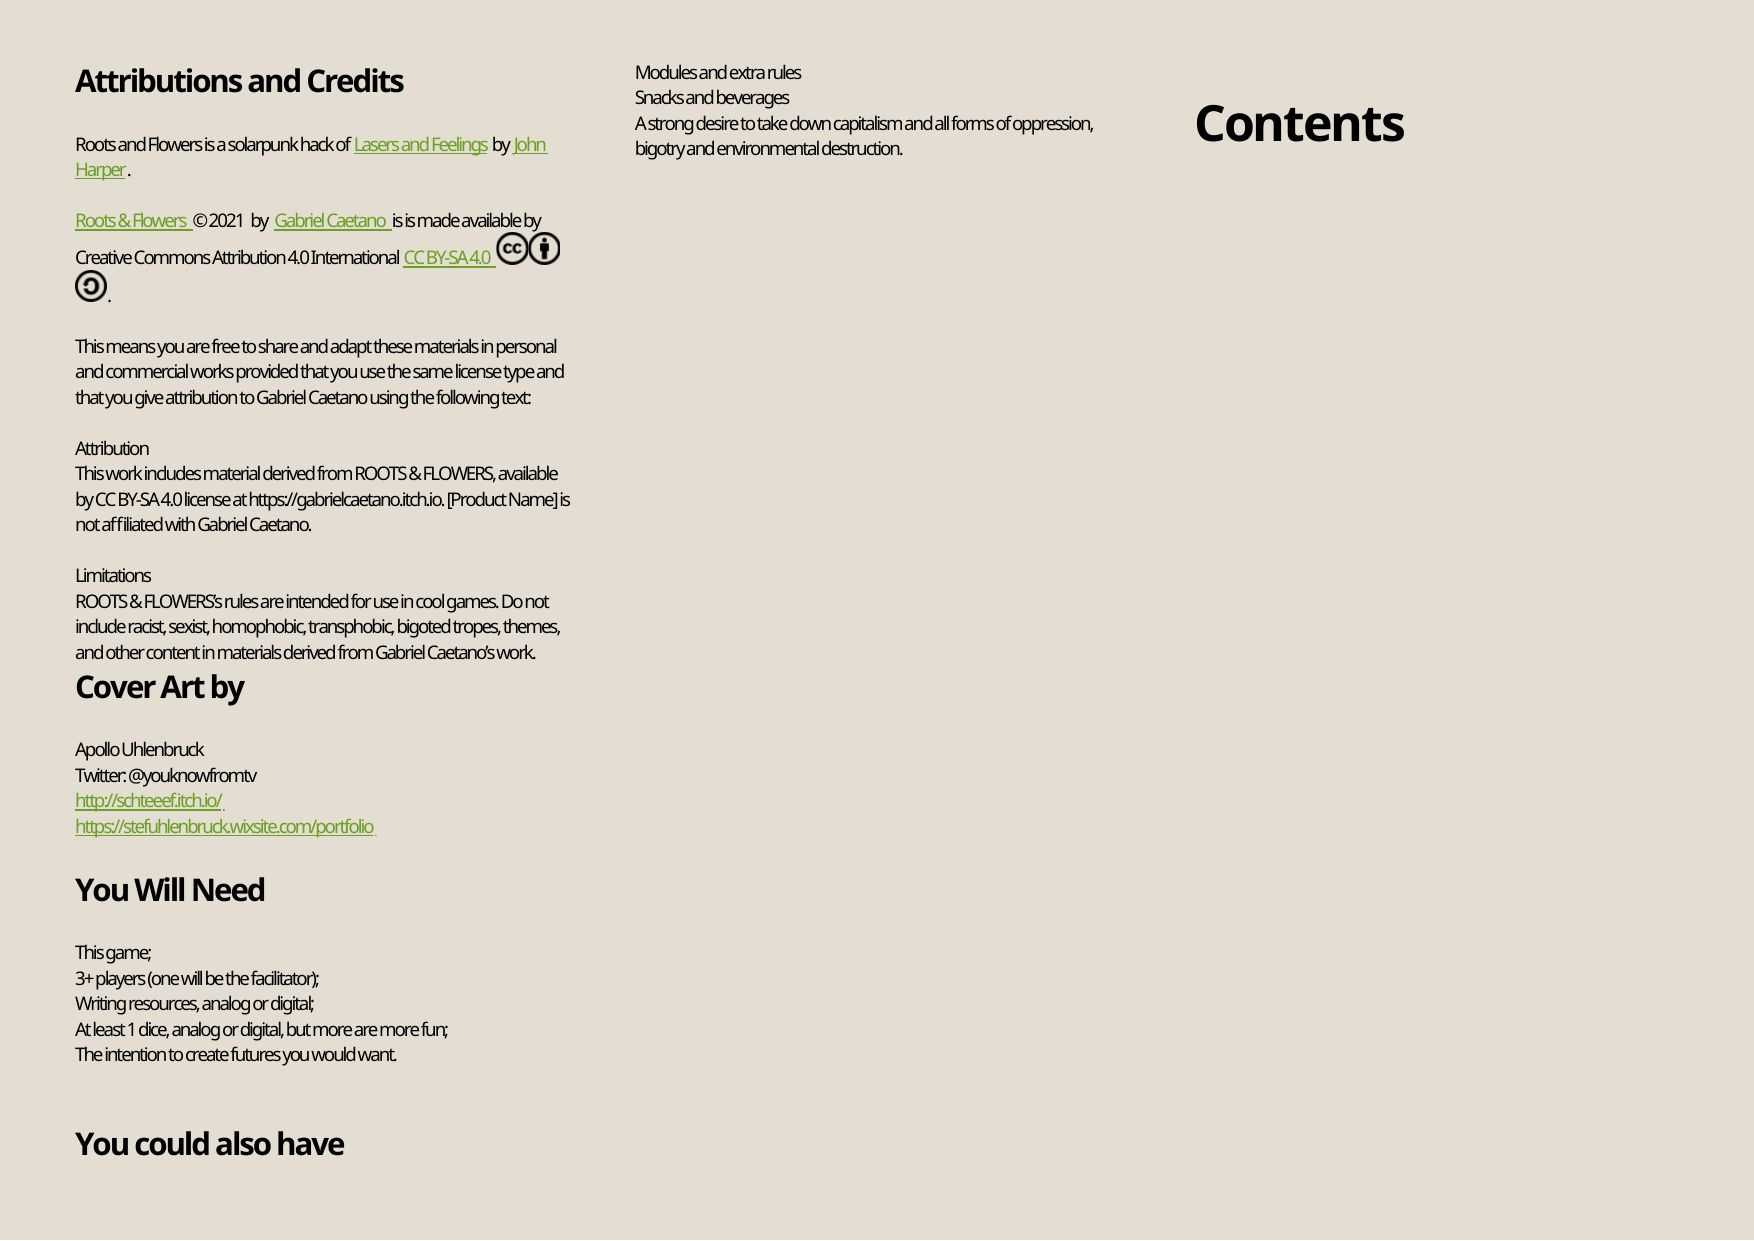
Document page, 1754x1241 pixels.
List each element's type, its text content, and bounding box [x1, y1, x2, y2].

picture [75, 270, 107, 302]
text At least 1 dice, analog or digital, but more are more fun; [75, 1016, 576, 1042]
text https://stefuhlenbruck.wixsite.com/portfolio [75, 813, 576, 839]
subtitle You Will Need [75, 868, 576, 910]
text Limitations [75, 563, 576, 588]
text A strong desire to take down capitalism and all forms of oppression, bigotry and environmental destruction. [634, 110, 1135, 161]
subtitle You could also have [75, 1122, 576, 1164]
subtitle Contents [1194, 88, 1695, 156]
subtitle Cover Art by [75, 665, 576, 707]
picture [496, 232, 560, 265]
text The intention to create futures you would want. [75, 1042, 576, 1067]
text Roots & Flowers © 2021 by Gabriel Caetano is is made available by Creative Commons Attribution 4.0 International CC BY-SA 4.0 . [75, 207, 576, 307]
text Roots and Flowers is a solarpunk hack of Lasers and Feelings by John Harper. [75, 131, 576, 182]
text This work includes material derived from ROOTS & FLOWERS, available by CC BY-SA 4.0 license at https://gabrielcaetano.itch.io. [Product Name] is not affiliated with Gabriel Caetano. [75, 461, 576, 537]
text This game; [75, 939, 576, 965]
text This means you are free to share and adapt these materials in personal and commercial works provided that you use the same license type and that you give attribution to Gabriel Caetano using the following text: [75, 333, 576, 409]
subtitle Attributions and Credits [75, 59, 576, 102]
text Attribution [75, 435, 576, 461]
text Modules and extra rules [634, 59, 1135, 84]
text 3+ players (one will be the facilitator); [75, 965, 576, 991]
text Apollo Uhlenbruck [75, 737, 576, 762]
text Snacks and beverages [634, 84, 1135, 110]
text http://schteeef.itch.io/ [75, 788, 576, 813]
text Writing resources, analog or digital; [75, 991, 576, 1016]
text ROOTS & FLOWERS’s rules are intended for use in cool games. Do not include racist, sexist, homophobic, transphobic, bigoted tropes, themes, and other content in materials derived from Gabriel Caetano’s work. [75, 588, 576, 665]
text Twitter: @youknowfromtv [75, 762, 576, 788]
